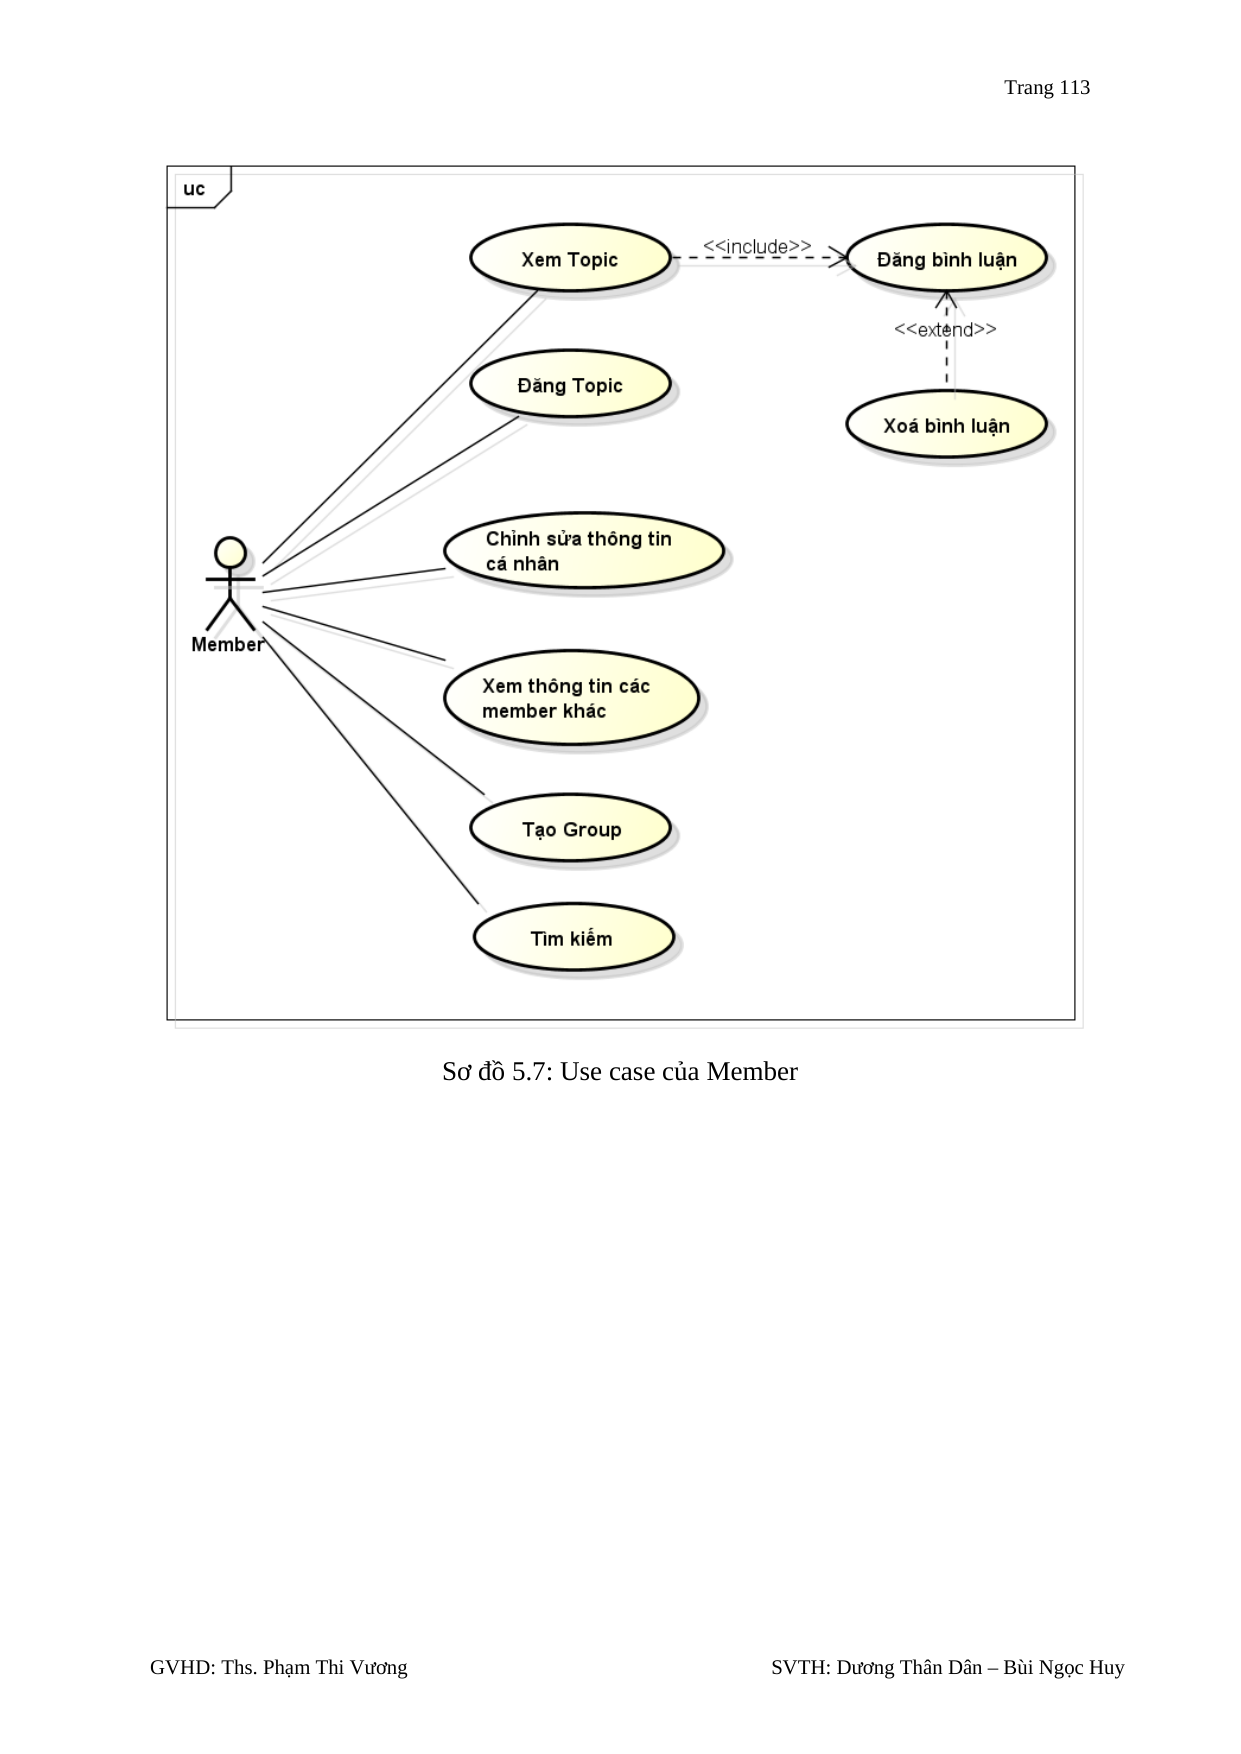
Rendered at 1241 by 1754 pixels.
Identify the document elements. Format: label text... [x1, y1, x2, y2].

picture [150, 150, 1091, 1036]
text Sơ đồ 5.7: Use case của Member [150, 1055, 1090, 1086]
